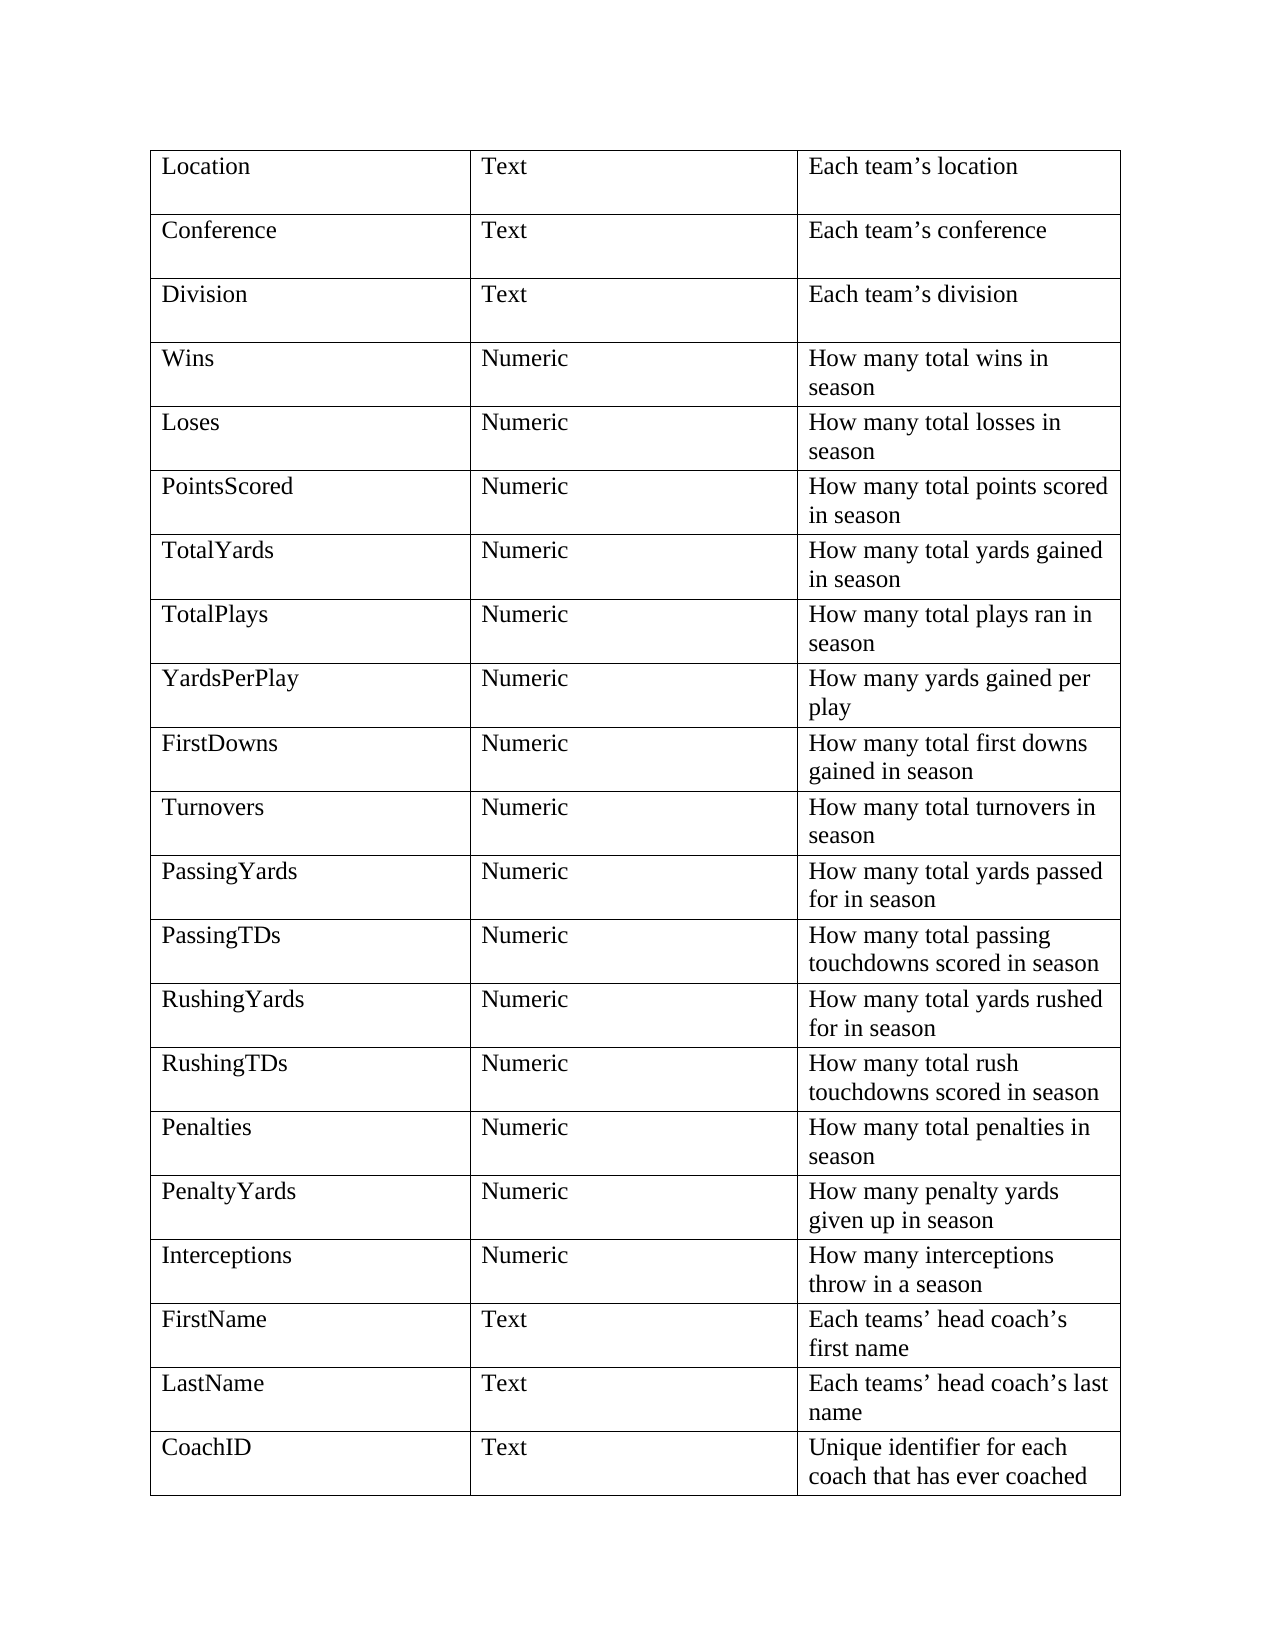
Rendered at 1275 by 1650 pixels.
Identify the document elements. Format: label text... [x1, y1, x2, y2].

table_cell PointsScored [151, 471, 470, 534]
table_cell FirstDowns [151, 728, 470, 791]
table_cell TotalYards [151, 535, 470, 598]
table_cell How many total passing touchdowns scored in season [798, 920, 1120, 983]
table_cell YardsPerPlay [151, 664, 470, 727]
table_cell Each teams’ head coach’s last name [798, 1368, 1120, 1431]
table_cell Penalties [151, 1112, 470, 1175]
table_cell Numeric [471, 1240, 797, 1303]
table_cell How many total wins in season [798, 343, 1120, 406]
table_cell LastName [151, 1368, 470, 1431]
table_cell How many total yards rushed for in season [798, 984, 1120, 1047]
table_cell RushingYards [151, 984, 470, 1047]
table_cell Text [471, 1368, 797, 1431]
table_cell Text [471, 1432, 797, 1495]
table_cell How many yards gained per play [798, 664, 1120, 727]
table_cell PenaltyYards [151, 1176, 470, 1239]
table_cell Location [151, 151, 470, 214]
table_cell How many total plays ran in season [798, 600, 1120, 662]
table_cell How many total first downs gained in season [798, 728, 1120, 791]
table_cell Interceptions [151, 1240, 470, 1303]
table_cell Numeric [471, 792, 797, 855]
table_cell Numeric [471, 600, 797, 662]
table_cell How many total rush touchdowns scored in season [798, 1048, 1120, 1111]
table_cell Numeric [471, 920, 797, 983]
table_cell CoachID [151, 1432, 470, 1495]
table_cell Numeric [471, 1112, 797, 1175]
table_cell FirstName [151, 1304, 470, 1367]
table_cell Each team’s conference [798, 215, 1120, 278]
table_cell Numeric [471, 343, 797, 406]
table_cell How many interceptions throw in a season [798, 1240, 1120, 1303]
table_cell PassingTDs [151, 920, 470, 983]
table_cell How many total points scored in season [798, 471, 1120, 534]
table_cell Numeric [471, 984, 797, 1047]
table_cell How many penalty yards given up in season [798, 1176, 1120, 1239]
table_cell How many total penalties in season [798, 1112, 1120, 1175]
table_cell Each teams’ head coach’s first name [798, 1304, 1120, 1367]
table_cell Unique identifier for each coach that has ever coached [798, 1432, 1120, 1495]
table_cell Each team’s division [798, 279, 1120, 342]
table_cell Numeric [471, 728, 797, 791]
table_cell Numeric [471, 1176, 797, 1239]
table_cell Numeric [471, 1048, 797, 1111]
table_cell Numeric [471, 471, 797, 534]
table_cell Text [471, 215, 797, 278]
table_cell Turnovers [151, 792, 470, 855]
table_cell Numeric [471, 856, 797, 919]
table_cell Numeric [471, 664, 797, 727]
table_cell Numeric [471, 535, 797, 598]
table_cell How many total turnovers in season [798, 792, 1120, 855]
table_cell Text [471, 279, 797, 342]
table_cell How many total yards gained in season [798, 535, 1120, 598]
table_cell RushingTDs [151, 1048, 470, 1111]
table_cell Each team’s location [798, 151, 1120, 214]
table_cell Conference [151, 215, 470, 278]
table_cell PassingYards [151, 856, 470, 919]
table_cell Numeric [471, 407, 797, 470]
table_cell Text [471, 1304, 797, 1367]
table_cell How many total losses in season [798, 407, 1120, 470]
table_cell Loses [151, 407, 470, 470]
table_cell Wins [151, 343, 470, 406]
table_cell Text [471, 151, 797, 214]
table_cell How many total yards passed for in season [798, 856, 1120, 919]
table_cell Division [151, 279, 470, 342]
table_cell TotalPlays [151, 600, 470, 662]
